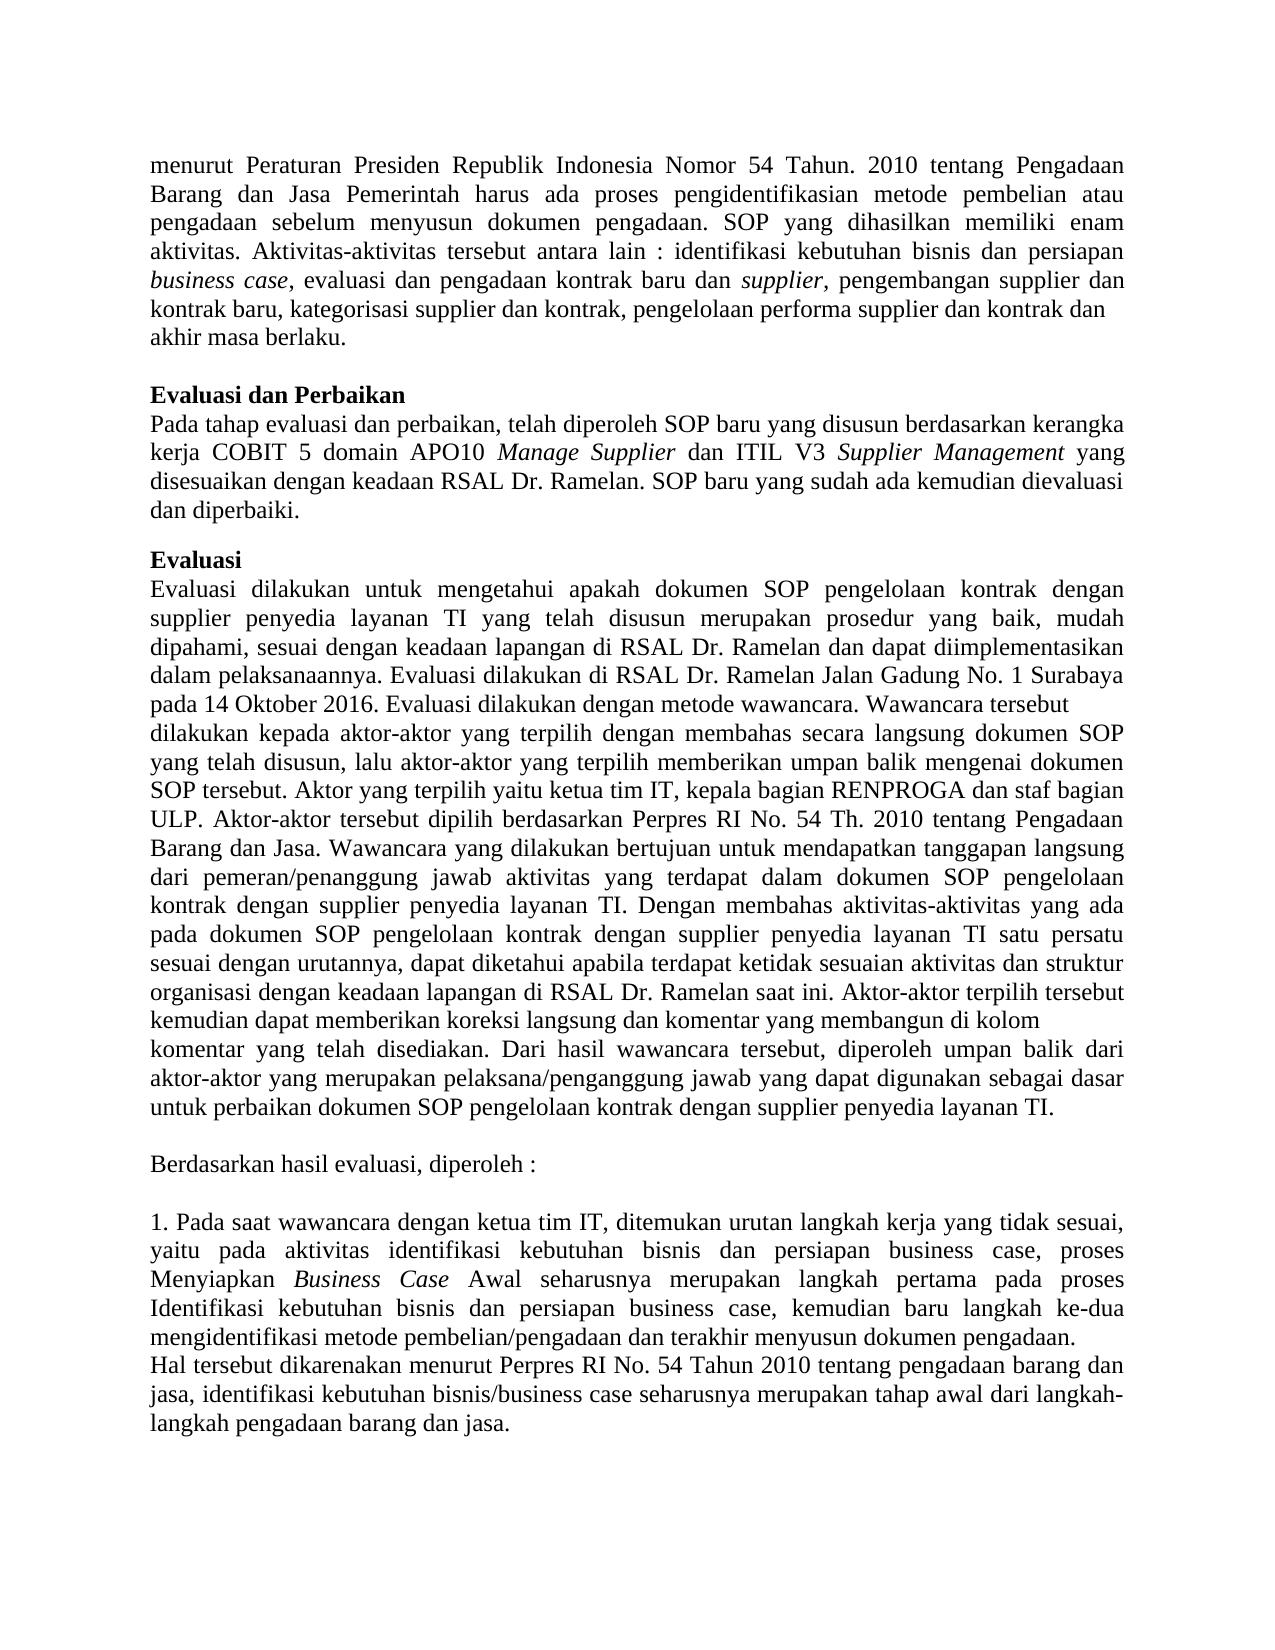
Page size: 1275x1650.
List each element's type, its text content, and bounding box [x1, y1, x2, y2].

text Evaluasi dilakukan untuk mengetahui apakah dokumen SOP pengelolaan kontrak dengan supplier penyedia layanan TI yang telah disusun merupakan prosedur yang baik, mudah dipahami, sesuai dengan keadaan lapangan di RSAL Dr. Ramelan dan dapat diimplementasikan dalam pelaksanaannya. Evaluasi dilakukan di RSAL Dr. Ramelan Jalan Gadung No. 1 Surabaya pada 14 Oktober 2016. Evaluasi dilakukan dengan metode wawancara. Wawancara tersebut [150, 574, 1125, 718]
text akhir masa berlaku. [150, 322, 1125, 351]
text Evaluasi dan Perbaikan [150, 380, 1125, 409]
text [150, 150, 1125, 322]
text Hal tersebut dikarenakan menurut Perpres RI No. 54 Tahun 2010 tentang pengadaan barang dan jasa, identifikasi kebutuhan bisnis/business case seharusnya merupakan tahap awal dari langkah-langkah pengadaan barang dan jasa. [150, 1350, 1125, 1437]
text dilakukan kepada aktor-aktor yang terpilih dengan membahas secara langsung dokumen SOP yang telah disusun, lalu aktor-aktor yang terpilih memberikan umpan balik mengenai dokumen SOP tersebut. Aktor yang terpilih yaitu ketua tim IT, kepala bagian RENPROGA dan staf bagian ULP. Aktor-aktor tersebut dipilih berdasarkan Perpres RI No. 54 Th. 2010 tentang Pengadaan Barang dan Jasa. Wawancara yang dilakukan bertujuan untuk mendapatkan tanggapan langsung dari pemeran/penanggung jawab aktivitas yang terdapat dalam dokumen SOP pengelolaan kontrak dengan supplier penyedia layanan TI. Dengan membahas aktivitas-aktivitas yang ada pada dokumen SOP pengelolaan kontrak dengan supplier penyedia layanan TI satu persatu sesuai dengan urutannya, dapat diketahui apabila terdapat ketidak sesuaian aktivitas dan struktur organisasi dengan keadaan lapangan di RSAL Dr. Ramelan saat ini. Aktor-aktor terpilih tersebut kemudian dapat memberikan koreksi langsung dan komentar yang membangun di kolom [150, 718, 1125, 1034]
text komentar yang telah disediakan. Dari hasil wawancara tersebut, diperoleh umpan balik dari aktor-aktor yang merupakan pelaksana/penganggung jawab yang dapat digunakan sebagai dasar untuk perbaikan dokumen SOP pengelolaan kontrak dengan supplier penyedia layanan TI. [150, 1034, 1125, 1120]
text 1. Pada saat wawancara dengan ketua tim IT, ditemukan urutan langkah kerja yang tidak sesuai, yaitu pada aktivitas identifikasi kebutuhan bisnis dan persiapan business case, proses Menyiapkan Business Case Awal seharusnya merupakan langkah pertama pada proses Identifikasi kebutuhan bisnis dan persiapan business case, kemudian baru langkah ke-dua mengidentifikasi metode pembelian/pengadaan dan terakhir menyusun dokumen pengadaan. [150, 1207, 1125, 1350]
text Pada tahap evaluasi dan perbaikan, telah diperoleh SOP baru yang disusun berdasarkan kerangka kerja COBIT 5 domain APO10 Manage Supplier dan ITIL V3 Supplier Management yang disesuaikan dengan keadaan RSAL Dr. Ramelan. SOP baru yang sudah ada kemudian dievaluasi dan diperbaiki. [150, 409, 1125, 524]
text Evaluasi [150, 545, 1125, 574]
text Berdasarkan hasil evaluasi, diperoleh : [150, 1149, 1125, 1178]
